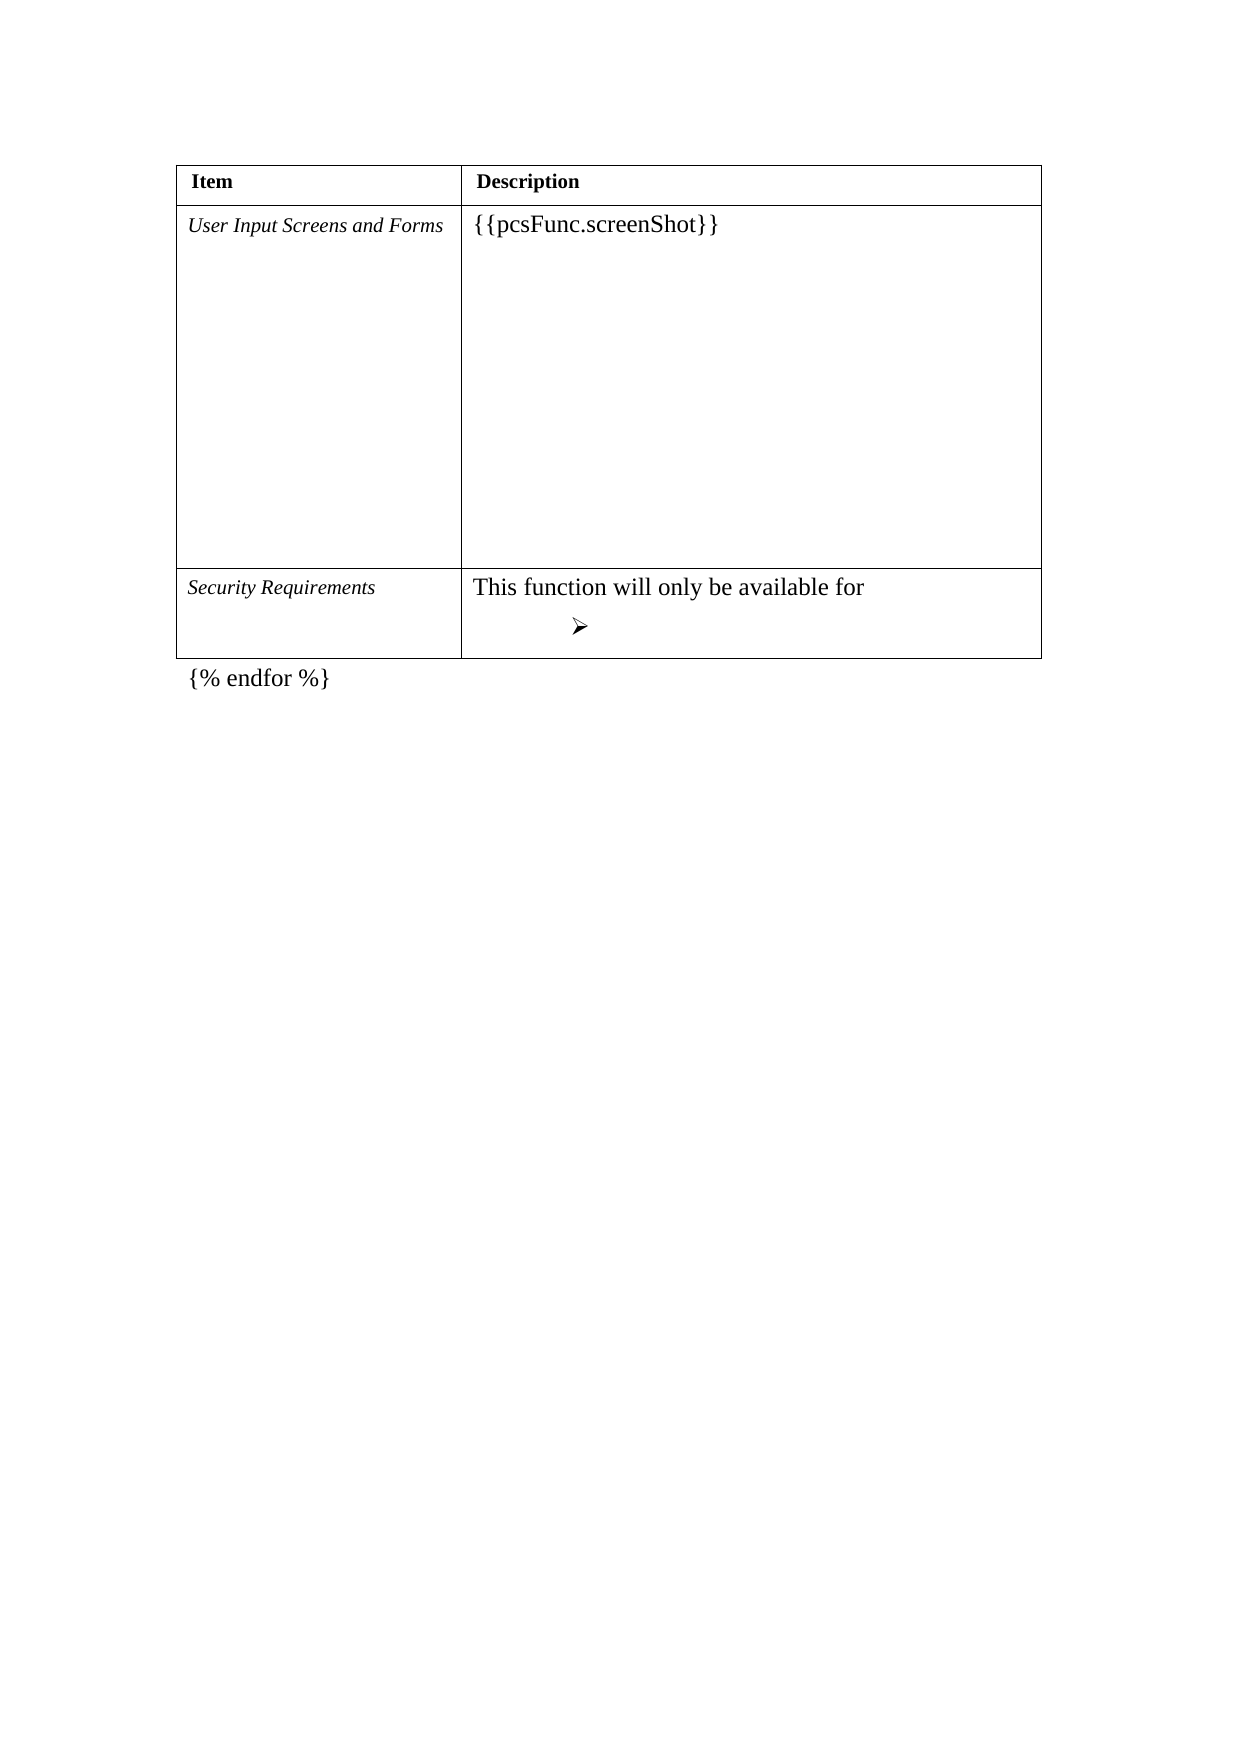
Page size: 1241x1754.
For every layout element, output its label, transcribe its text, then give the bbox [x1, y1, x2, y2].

table_cell This function will only be available for [462, 569, 1041, 657]
table_cell User Input Screens and Forms [177, 206, 461, 567]
table_cell Security Requirements [177, 569, 461, 657]
table_header Description [462, 166, 1041, 205]
table_header Item [177, 166, 461, 205]
text {% endfor %} [187, 658, 1053, 696]
table_cell {{pcsFunc.screenShot}} [462, 206, 1041, 567]
